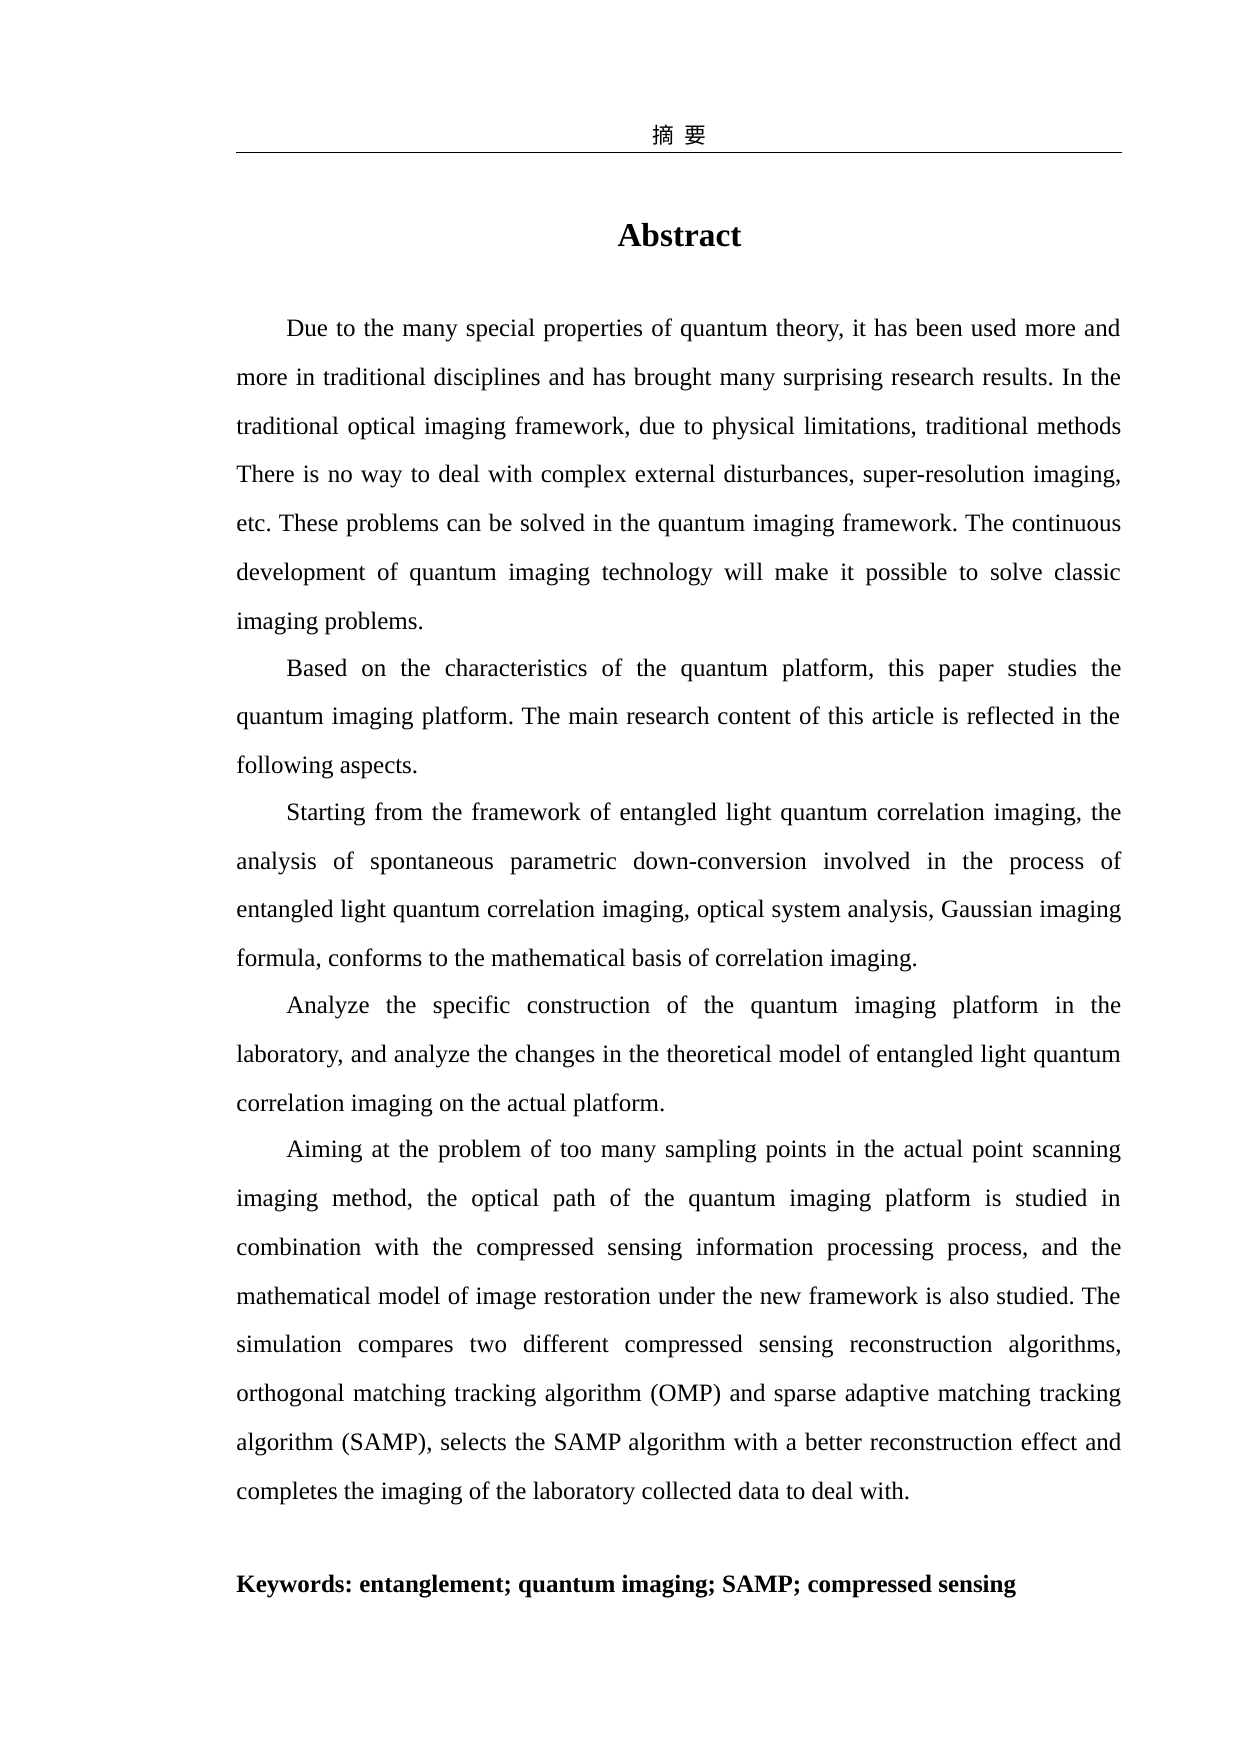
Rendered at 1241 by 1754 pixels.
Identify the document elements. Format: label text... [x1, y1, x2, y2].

text Due to the many special properties of quantum theory, it has been used more and more in traditional disciplines and has brought many surprising research results. In the traditional optical imaging framework, due to physical limitations, traditional methods There is no way to deal with complex external disturbances, super-resolution imaging, etc. These problems can be solved in the quantum imaging framework. The continuous development of quantum imaging technology will make it possible to solve classic imaging problems. [236, 311, 1122, 636]
subtitle Abstract [236, 202, 1122, 267]
text Aiming at the problem of too many sampling points in the actual point scanning imaging method, the optical path of the quantum imaging platform is studied in combination with the compressed sensing information processing process, and the mathematical model of image restoration under the new framework is also studied. The simulation compares two different compressed sensing reconstruction algorithms, orthogonal matching tracking algorithm (OMP) and sparse adaptive matching tracking algorithm (SAMP), selects the SAMP algorithm with a better reconstruction effect and completes the imaging of the laboratory collected data to deal with. [236, 1133, 1122, 1506]
text Analyze the specific construction of the quantum imaging platform in the laboratory, and analyze the changes in the theoretical model of entangled light quantum correlation imaging on the actual platform. [236, 988, 1122, 1118]
text Based on the characteristics of the quantum platform, this paper studies the quantum imaging platform. The main research content of this article is reflected in the following aspects. [236, 651, 1122, 781]
text Keywords: entanglement; quantum imaging; SAMP; compressed sensing [236, 1568, 1122, 1600]
text Starting from the framework of entangled light quantum correlation imaging, the analysis of spontaneous parametric down-conversion involved in the process of entangled light quantum correlation imaging, optical system analysis, Gaussian imaging formula, conforms to the mathematical basis of correlation imaging. [236, 795, 1122, 974]
